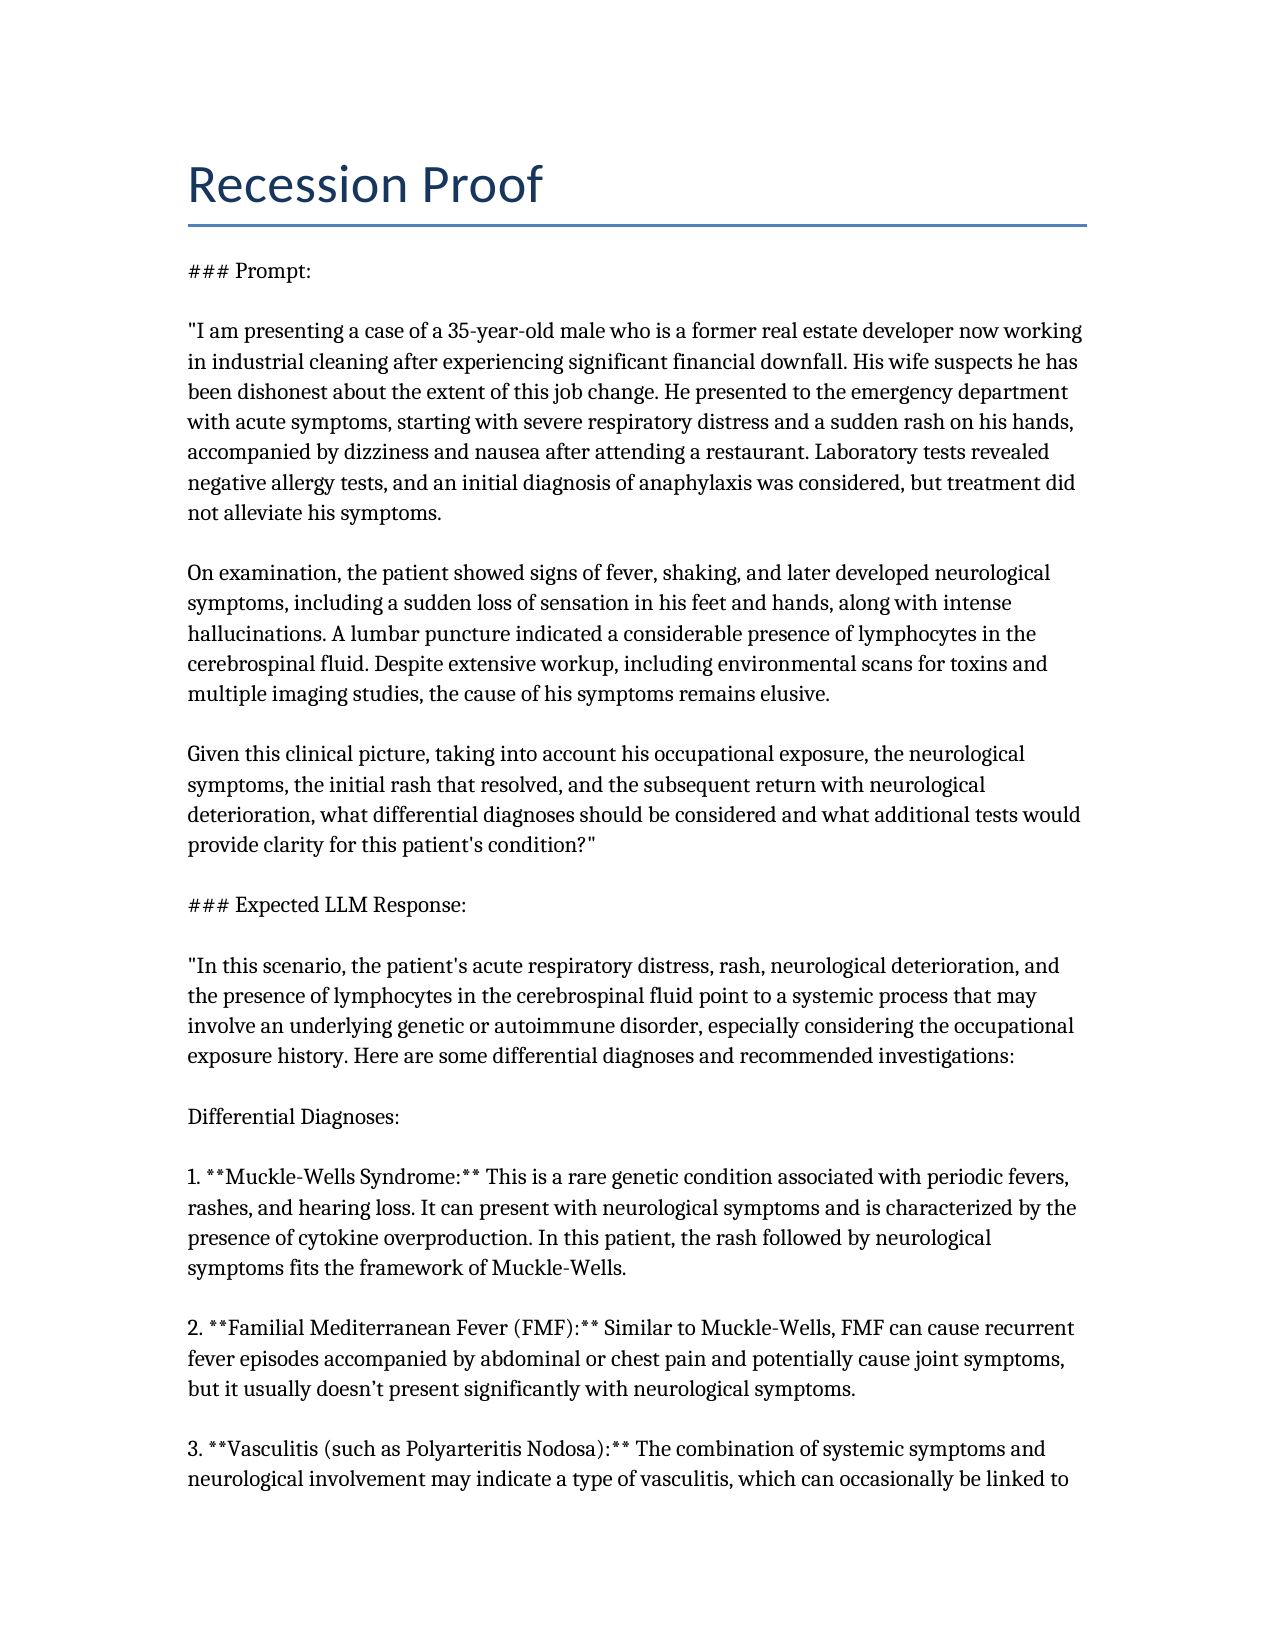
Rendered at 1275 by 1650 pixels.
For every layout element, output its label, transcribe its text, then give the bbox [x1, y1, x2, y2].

title Recession Proof [187, 150, 1087, 227]
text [187, 258, 1087, 1492]
